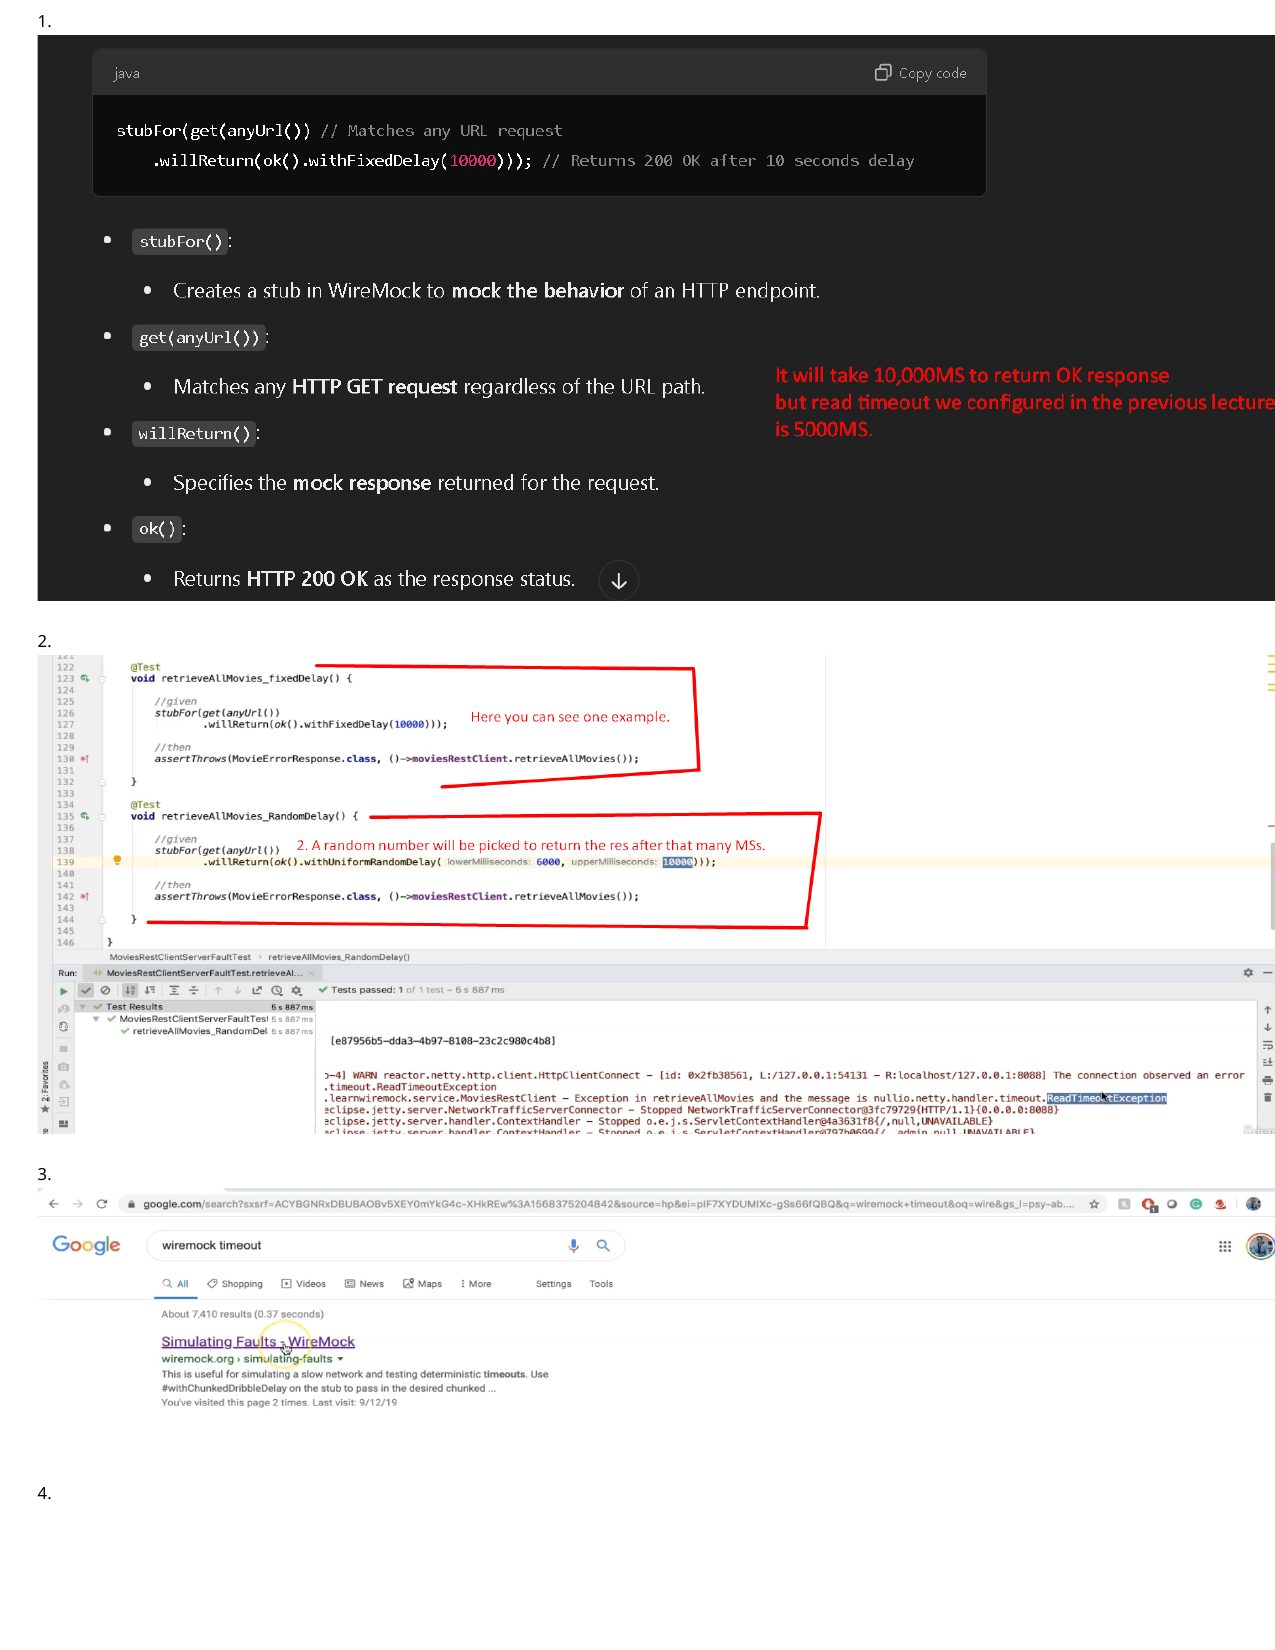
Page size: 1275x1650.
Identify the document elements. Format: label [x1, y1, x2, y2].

picture [37, 35, 1275, 601]
picture [37, 1188, 1275, 1427]
picture [37, 655, 1275, 1134]
